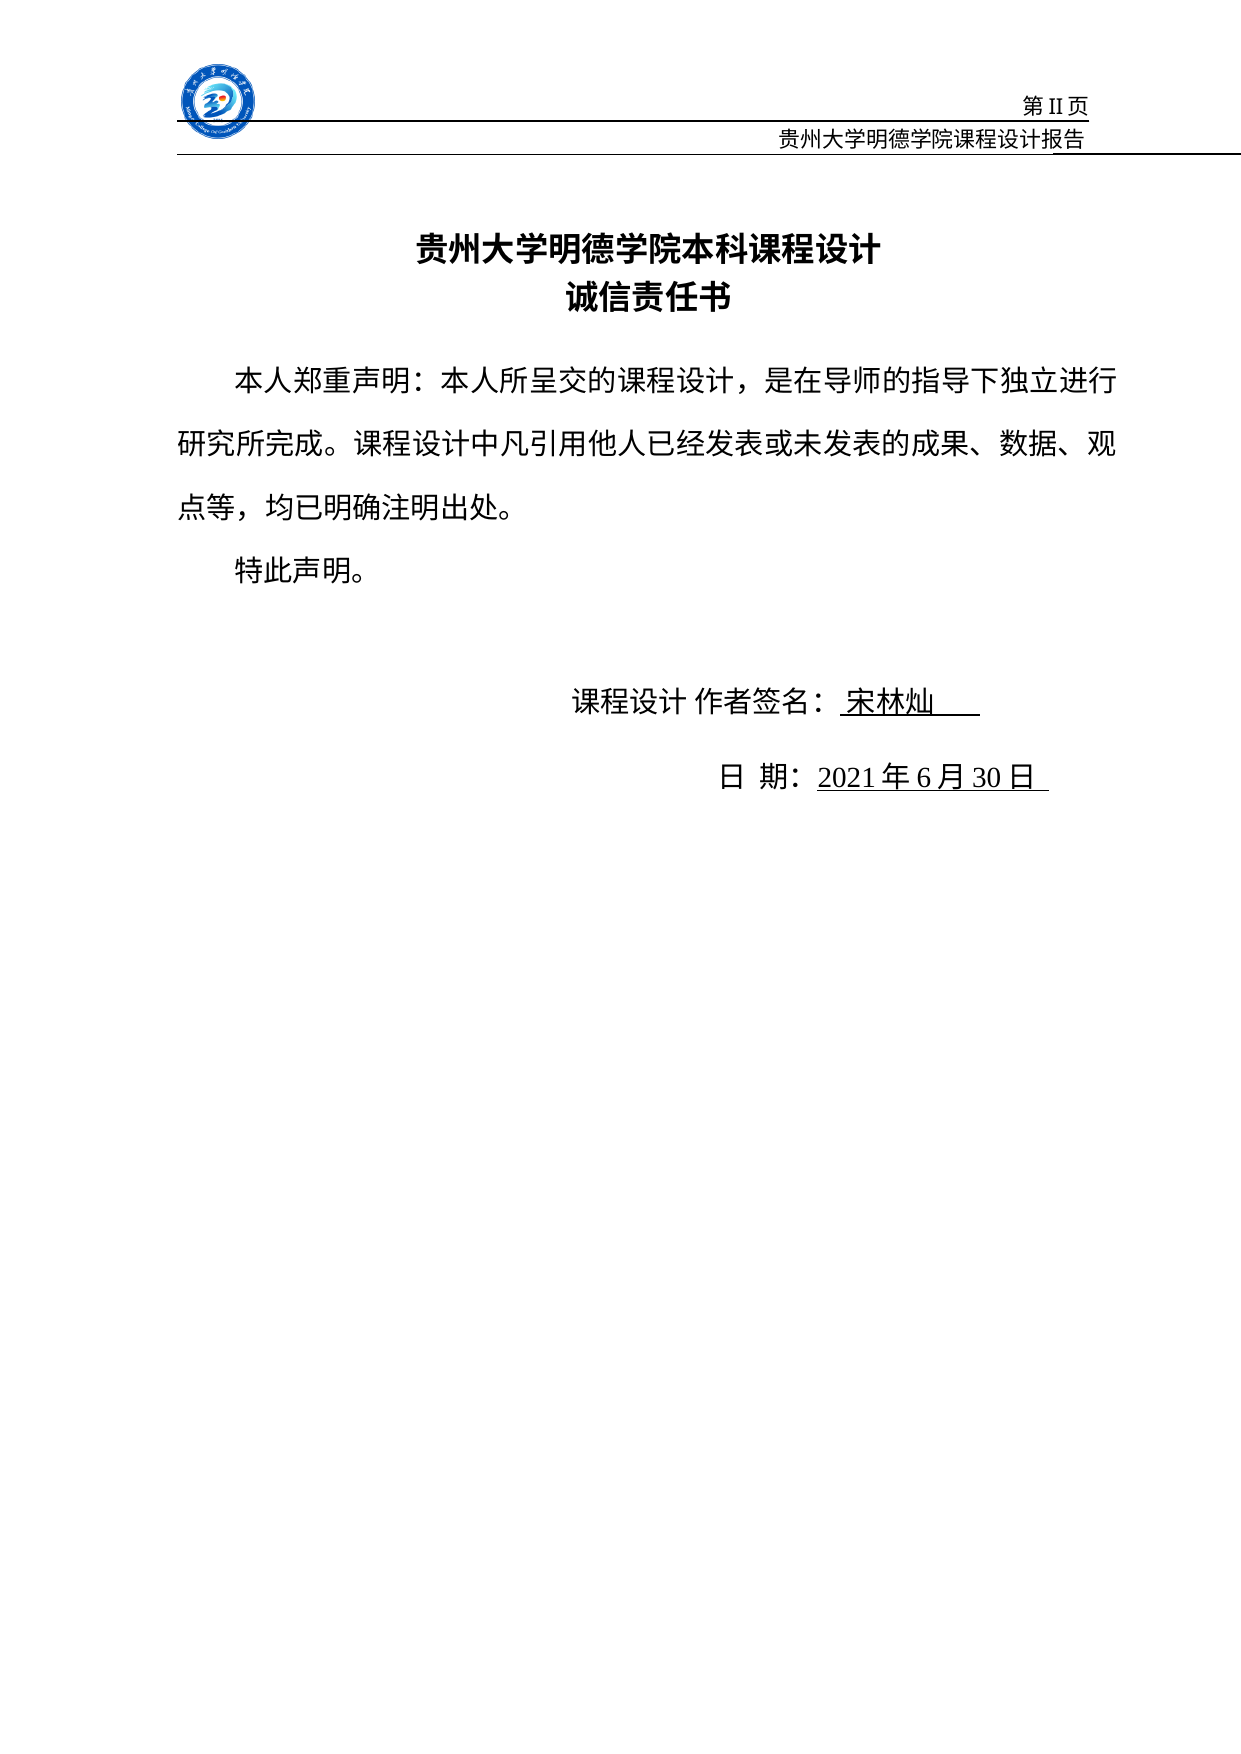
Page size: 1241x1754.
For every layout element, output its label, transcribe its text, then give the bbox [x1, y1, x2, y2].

text 本人郑重声明：本人所呈交的课程设计，是在导师的指导下独立进行研究所完成。课程设计中凡引用他人已经发表或未发表的成果、数据、观点等，均已明确注明出处。 [177, 357, 1119, 527]
text 课程设计 作者签名： 宋林灿 [177, 678, 1122, 721]
text 日 期：2021年6月30日 [177, 754, 1122, 796]
text 贵州大学明德学院本科课程设计 [177, 223, 1119, 271]
text 诚信责任书 [177, 271, 1119, 319]
picture [178, 60, 259, 120]
picture [178, 122, 259, 140]
text 特此声明。 [177, 548, 1119, 590]
